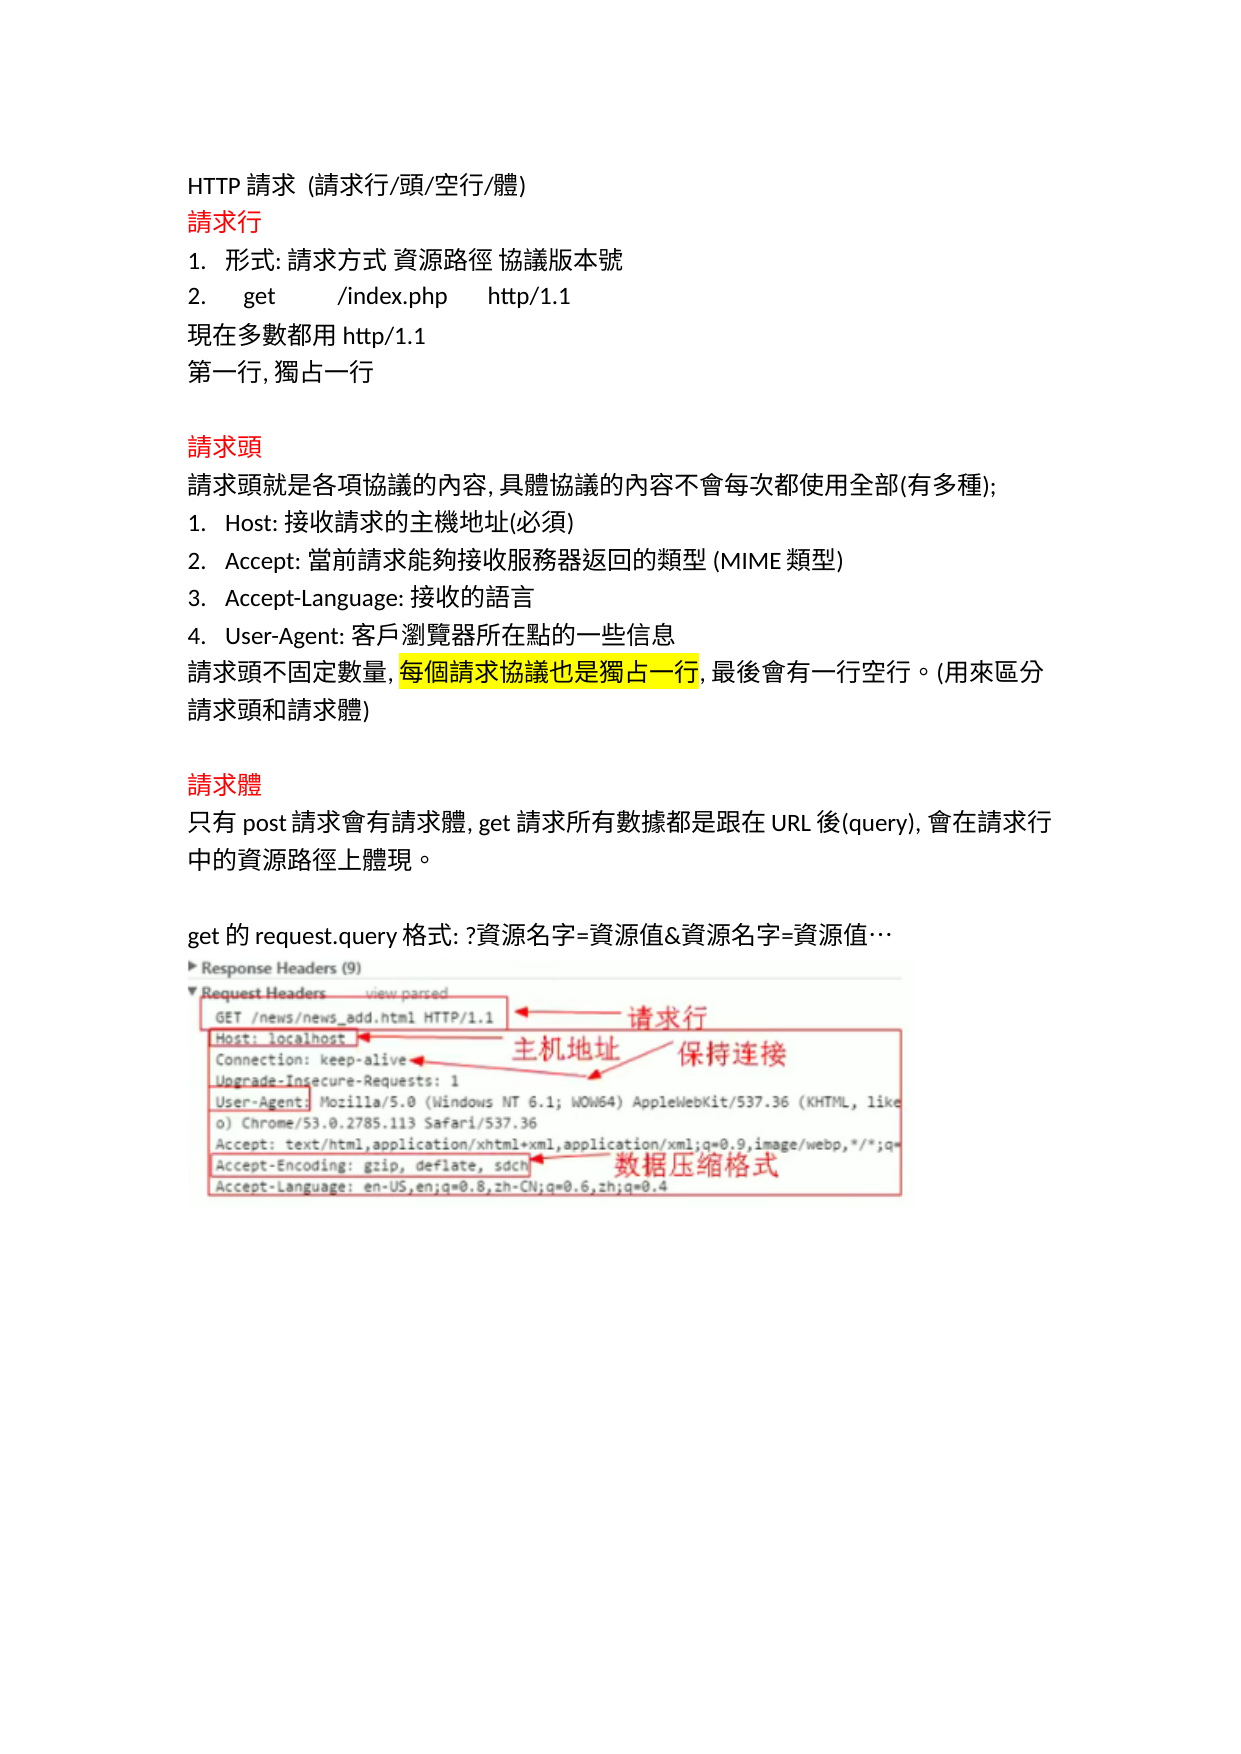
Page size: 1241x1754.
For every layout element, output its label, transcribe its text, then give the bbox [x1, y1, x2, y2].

list Host: 接收請求的主機地址(必須) [187, 502, 1053, 539]
list get /index.php http/1.1 [187, 277, 1053, 314]
list Accept: 當前請求能夠接收服務器返回的類型 (MIME類型) [187, 539, 1053, 577]
text 只有post請求會有請求體, get請求所有數據都是跟在URL後(query), 會在請求行中的資源路徑上體現。 [187, 802, 1053, 877]
text 請求頭就是各項協議的內容, 具體協議的內容不會每次都使用全部(有多種); [187, 464, 1053, 502]
text 請求頭不固定數量, 每個請求協議也是獨占一行, 最後會有一行空行。(用來區分請求頭和請求體) [187, 652, 1053, 727]
text 現在多數都用http/1.1 [187, 314, 1053, 352]
list User-Agent: 客戶瀏覽器所在點的一些信息 [187, 614, 1053, 652]
text 第一行, 獨占一行 [187, 352, 1053, 389]
text 請求行 [187, 202, 1053, 239]
text 請求體 [187, 764, 1053, 802]
text 請求頭 [187, 427, 1053, 464]
list 形式: 請求方式 資源路徑 協議版本號 [187, 239, 1053, 277]
picture [187, 958, 914, 1208]
text HTTP請求 (請求行/頭/空行/體) [187, 164, 1053, 202]
text get的request.query格式: ?資源名字=資源值&資源名字=資源值… [187, 914, 1053, 952]
list Accept-Language: 接收的語言 [187, 577, 1053, 614]
